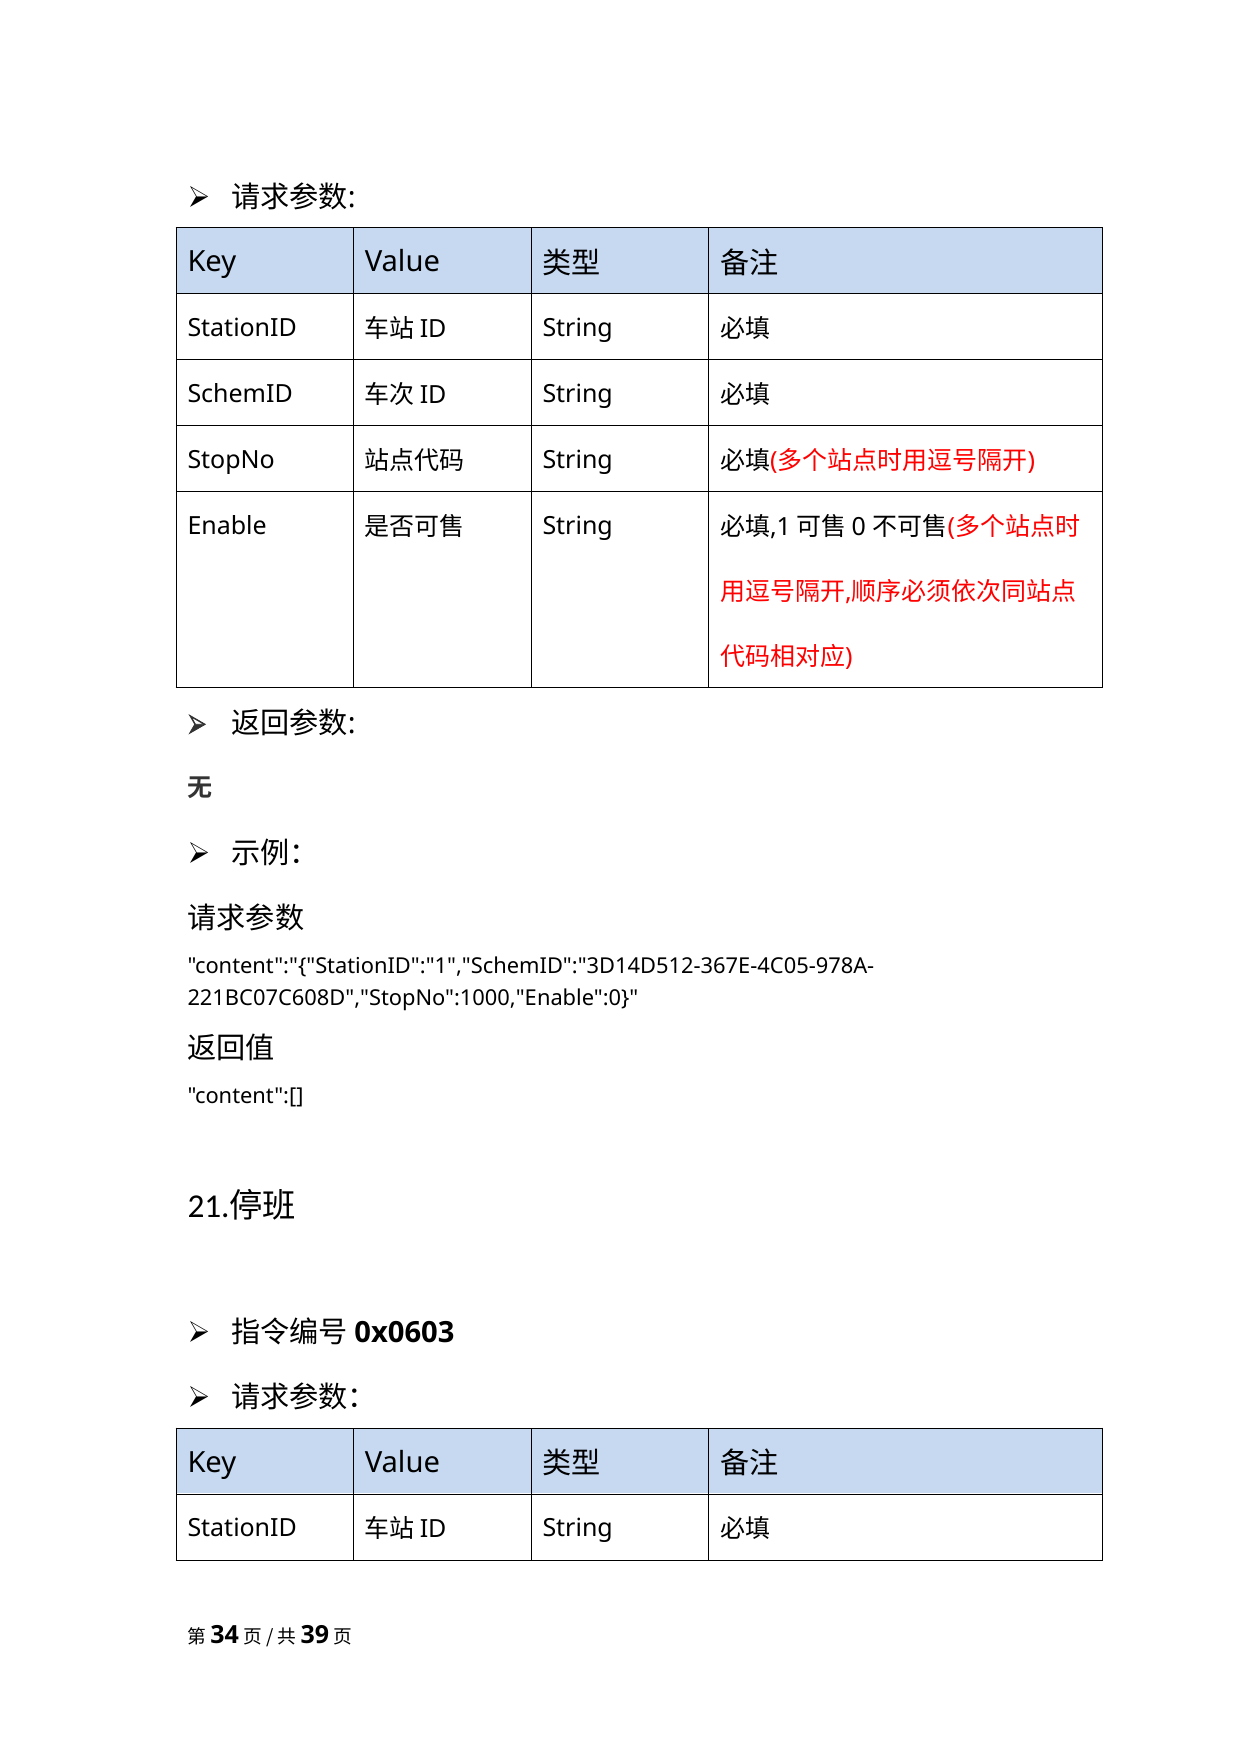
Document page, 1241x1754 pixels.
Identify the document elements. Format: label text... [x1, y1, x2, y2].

subtitle 21.停班 [187, 1170, 1053, 1235]
table_header Key [177, 1429, 353, 1493]
table_cell 车站ID [354, 294, 531, 359]
table_cell 车次ID [354, 360, 531, 425]
table_cell StationID [177, 294, 353, 359]
table_cell 必填 [709, 360, 1102, 425]
table_header Value [354, 1429, 531, 1493]
text 返回值 [187, 1013, 1053, 1078]
text "content":"{"StationID":"1","SchemID":"3D14D512-367E-4C05-978A-221BC07C608D","StopNo":1000,"Enable":0}" [187, 948, 1053, 1013]
table_header 备注 [709, 1429, 1102, 1493]
list 请求参数: [187, 162, 1053, 227]
text 请求参数 [187, 883, 1053, 948]
table_cell 必填 [709, 294, 1102, 359]
table_cell String [532, 360, 708, 425]
table_cell 必填(多个站点时用逗号隔开) [709, 426, 1102, 491]
text 无 [187, 753, 1053, 818]
table_cell String [532, 426, 708, 491]
table_header Key [177, 228, 353, 293]
table_header 备注 [709, 228, 1102, 293]
list 返回参数: [187, 688, 1053, 753]
text "content":[] [187, 1078, 1053, 1111]
table_header 类型 [532, 228, 708, 293]
table_cell String [532, 492, 708, 687]
table_cell 车站ID [354, 1495, 531, 1559]
table_cell String [532, 1495, 708, 1559]
table_cell StopNo [177, 426, 353, 491]
table_cell Enable [177, 492, 353, 687]
table_cell 必填 [709, 1495, 1102, 1559]
list 示例： [187, 818, 1053, 883]
table_cell SchemID [177, 360, 353, 425]
list 请求参数： [187, 1362, 1053, 1427]
list 指令编号 0x0603 [187, 1297, 1053, 1362]
table_cell StationID [177, 1495, 353, 1559]
table_cell String [532, 294, 708, 359]
table_cell 站点代码 [354, 426, 531, 491]
table_cell 是否可售 [354, 492, 531, 687]
table_cell 必填,1可售 0 不可售(多个站点时用逗号隔开,顺序必须依次同站点代码相对应) [709, 492, 1102, 687]
table_header Value [354, 228, 531, 293]
table_header 类型 [532, 1429, 708, 1493]
